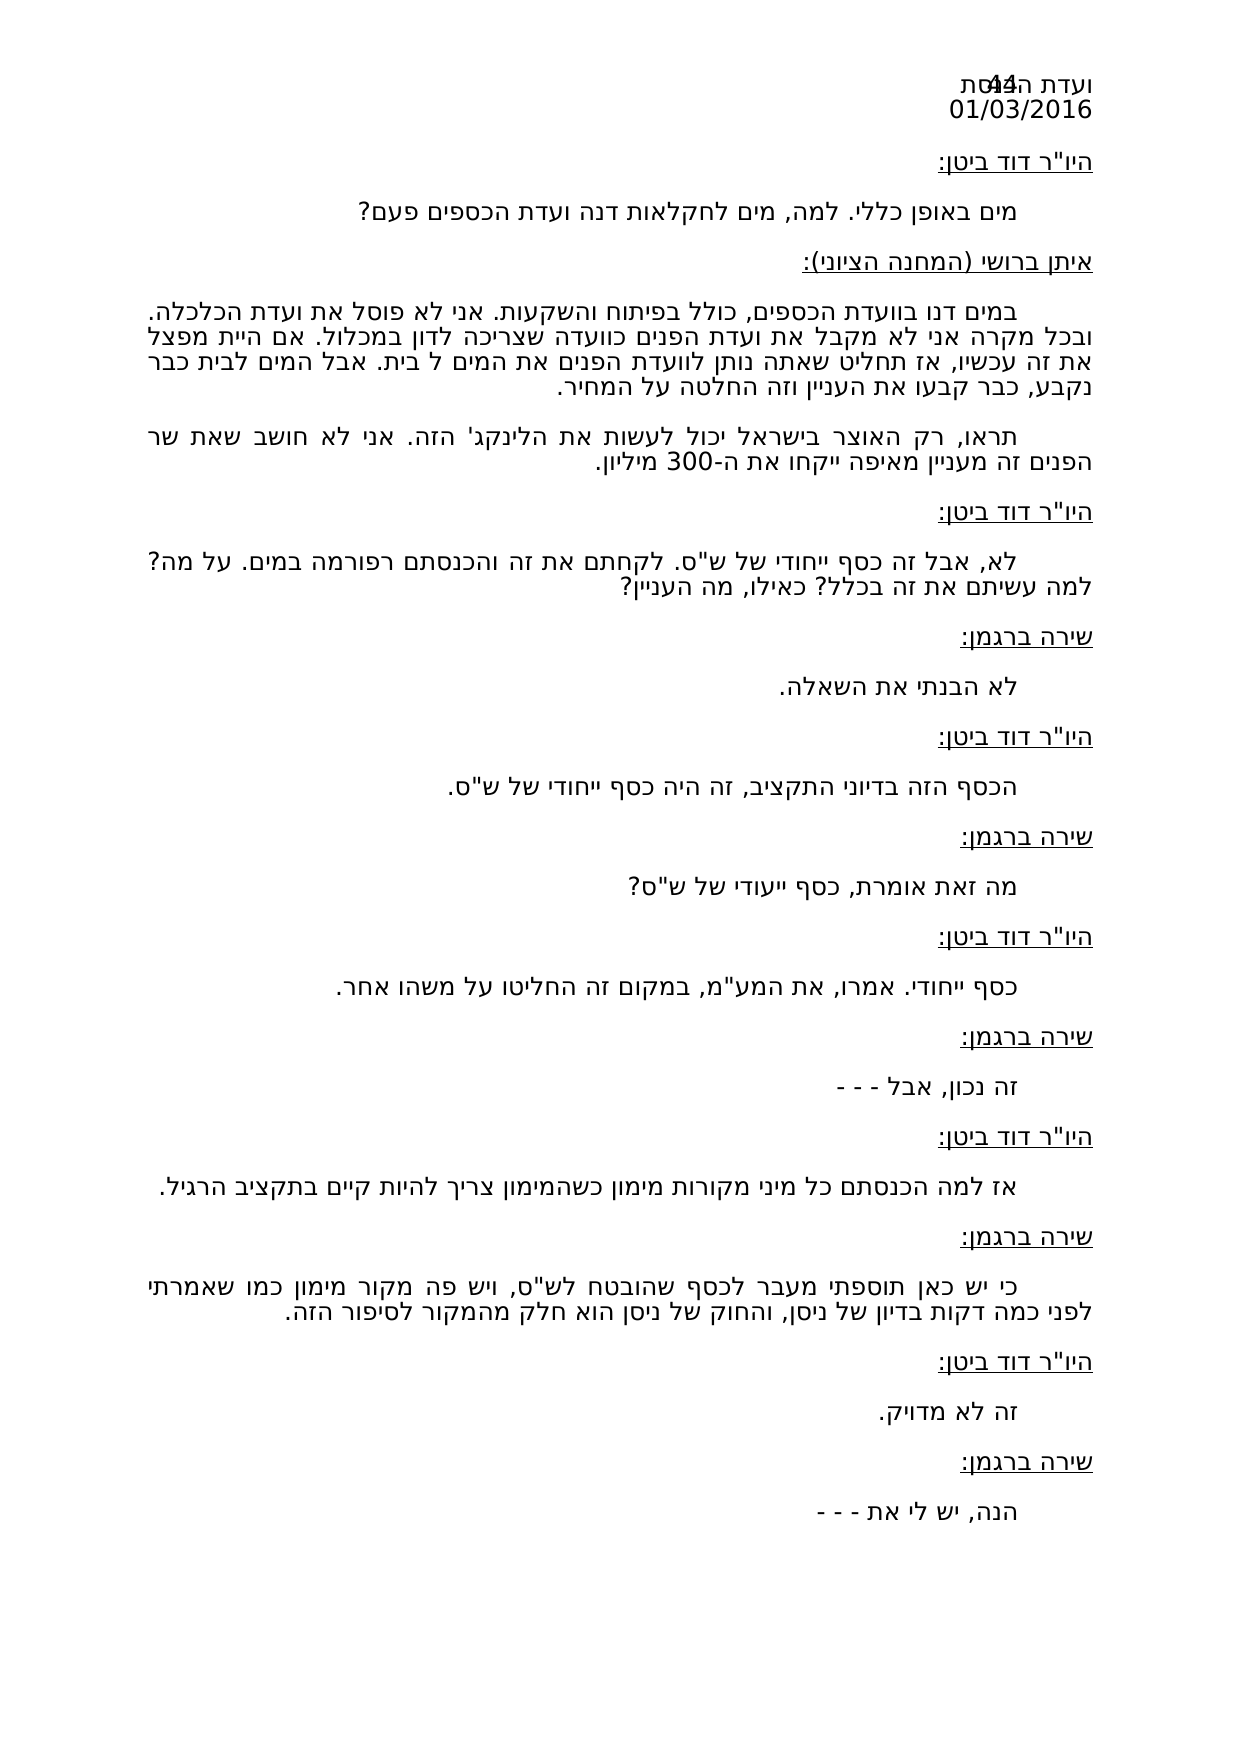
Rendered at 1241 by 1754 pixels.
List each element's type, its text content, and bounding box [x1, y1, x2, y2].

text שירה ברגמן: [147, 625, 1093, 650]
text איתן ברושי (המחנה הציוני): [147, 250, 1093, 275]
text תראו, רק האוצר בישראל יכול לעשות את הלינקג' הזה. אני לא חושב שאת שר הפנים זה מעניין מאיפה ייקחו את ה-300 מיליון. [147, 425, 1093, 475]
text מים באופן כללי. למה, מים לחקלאות דנה ועדת הכספים פעם? [147, 200, 1093, 225]
text לא, אבל זה כסף ייחודי של ש"ס. לקחתם את זה והכנסתם רפורמה במים. על מה? למה עשיתם את זה בכלל? כאילו, מה העניין? [147, 550, 1093, 600]
text היו"ר דוד ביטן: [147, 500, 1093, 525]
text כי יש כאן תוספתי מעבר לכסף שהובטח לש"ס, ויש פה מקור מימון כמו שאמרתי לפני כמה דקות בדיון של ניסן, והחוק של ניסן הוא חלק מהמקור לסיפור הזה. [147, 1275, 1093, 1325]
text אז למה הכנסתם כל מיני מקורות מימון כשהמימון צריך להיות קיים בתקציב הרגיל. [147, 1175, 1093, 1200]
text זה לא מדויק. [147, 1400, 1093, 1425]
text שירה ברגמן: [147, 1450, 1093, 1475]
text במים דנו בוועדת הכספים, כולל בפיתוח והשקעות. אני לא פוסל את ועדת הכלכלה. ובכל מקרה אני לא מקבל את ועדת הפנים כוועדה שצריכה לדון במכלול. אם היית מפצל את זה עכשיו, אז תחליט שאתה נותן לוועדת הפנים את המים ל בית. אבל המים לבית כבר נקבע, כבר קבעו את העניין וזה החלטה על המחיר. [147, 300, 1093, 400]
text היו"ר דוד ביטן: [147, 150, 1093, 175]
text שירה ברגמן: [147, 1025, 1093, 1050]
text היו"ר דוד ביטן: [147, 925, 1093, 950]
text היו"ר דוד ביטן: [147, 725, 1093, 750]
text היו"ר דוד ביטן: [147, 1350, 1093, 1375]
text כסף ייחודי. אמרו, את המע"מ, במקום זה החליטו על משהו אחר. [147, 975, 1093, 1000]
text שירה ברגמן: [147, 825, 1093, 850]
text שירה ברגמן: [147, 1225, 1093, 1250]
text הנה, יש לי את - - - [147, 1500, 1093, 1525]
text היו"ר דוד ביטן: [147, 1125, 1093, 1150]
text הכסף הזה בדיוני התקציב, זה היה כסף ייחודי של ש"ס. [147, 775, 1093, 800]
text לא הבנתי את השאלה. [147, 675, 1093, 700]
text מה זאת אומרת, כסף ייעודי של ש"ס? [147, 875, 1093, 900]
text זה נכון, אבל - - - [147, 1075, 1093, 1100]
